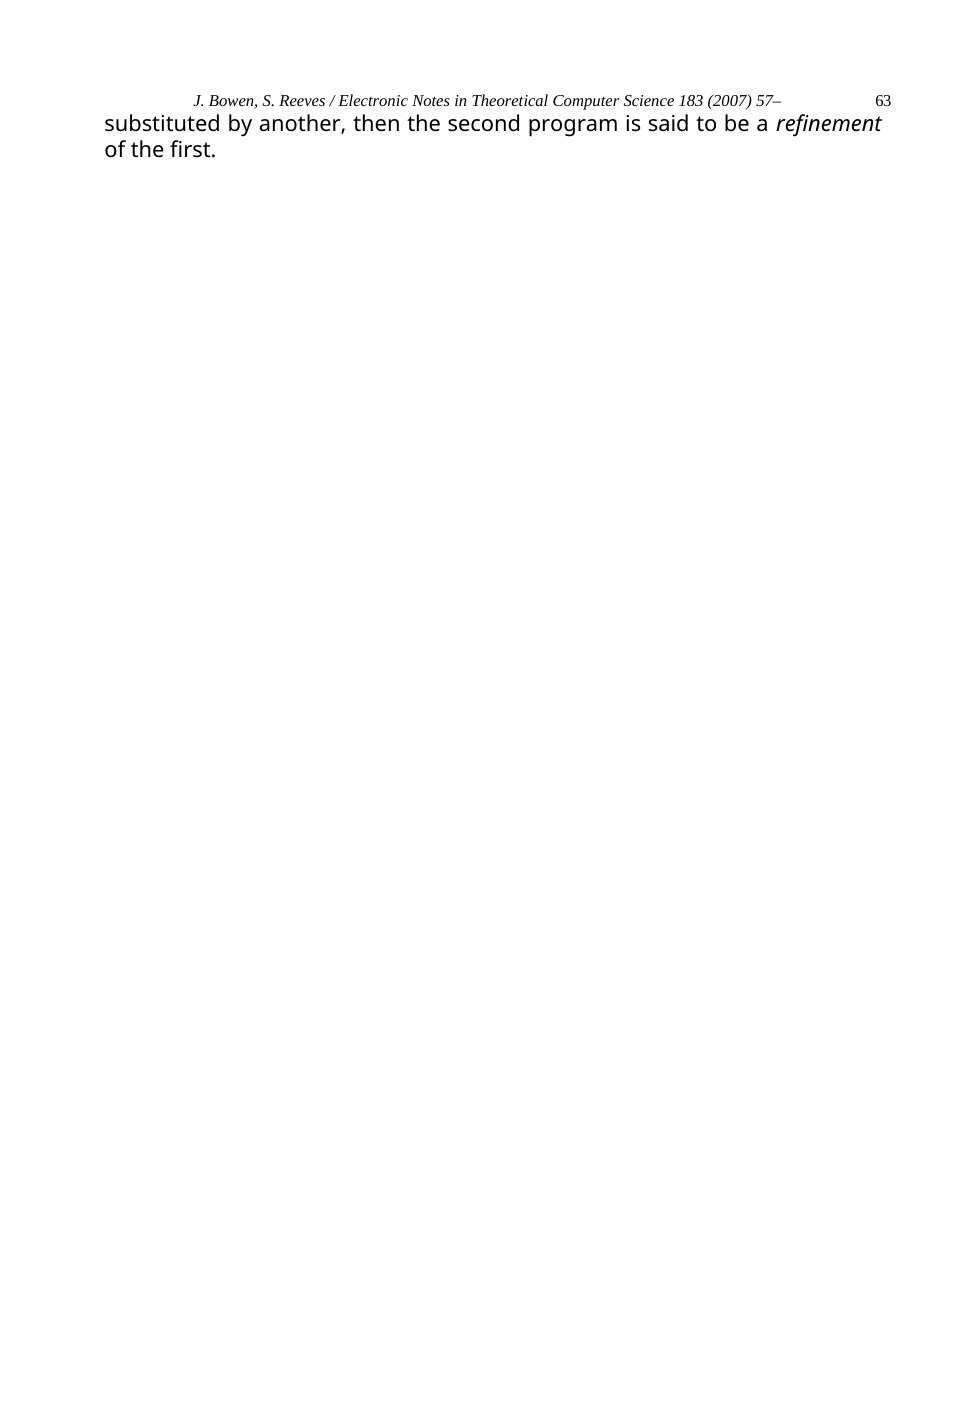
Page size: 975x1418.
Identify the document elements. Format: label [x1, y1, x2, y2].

text [104, 110, 882, 164]
